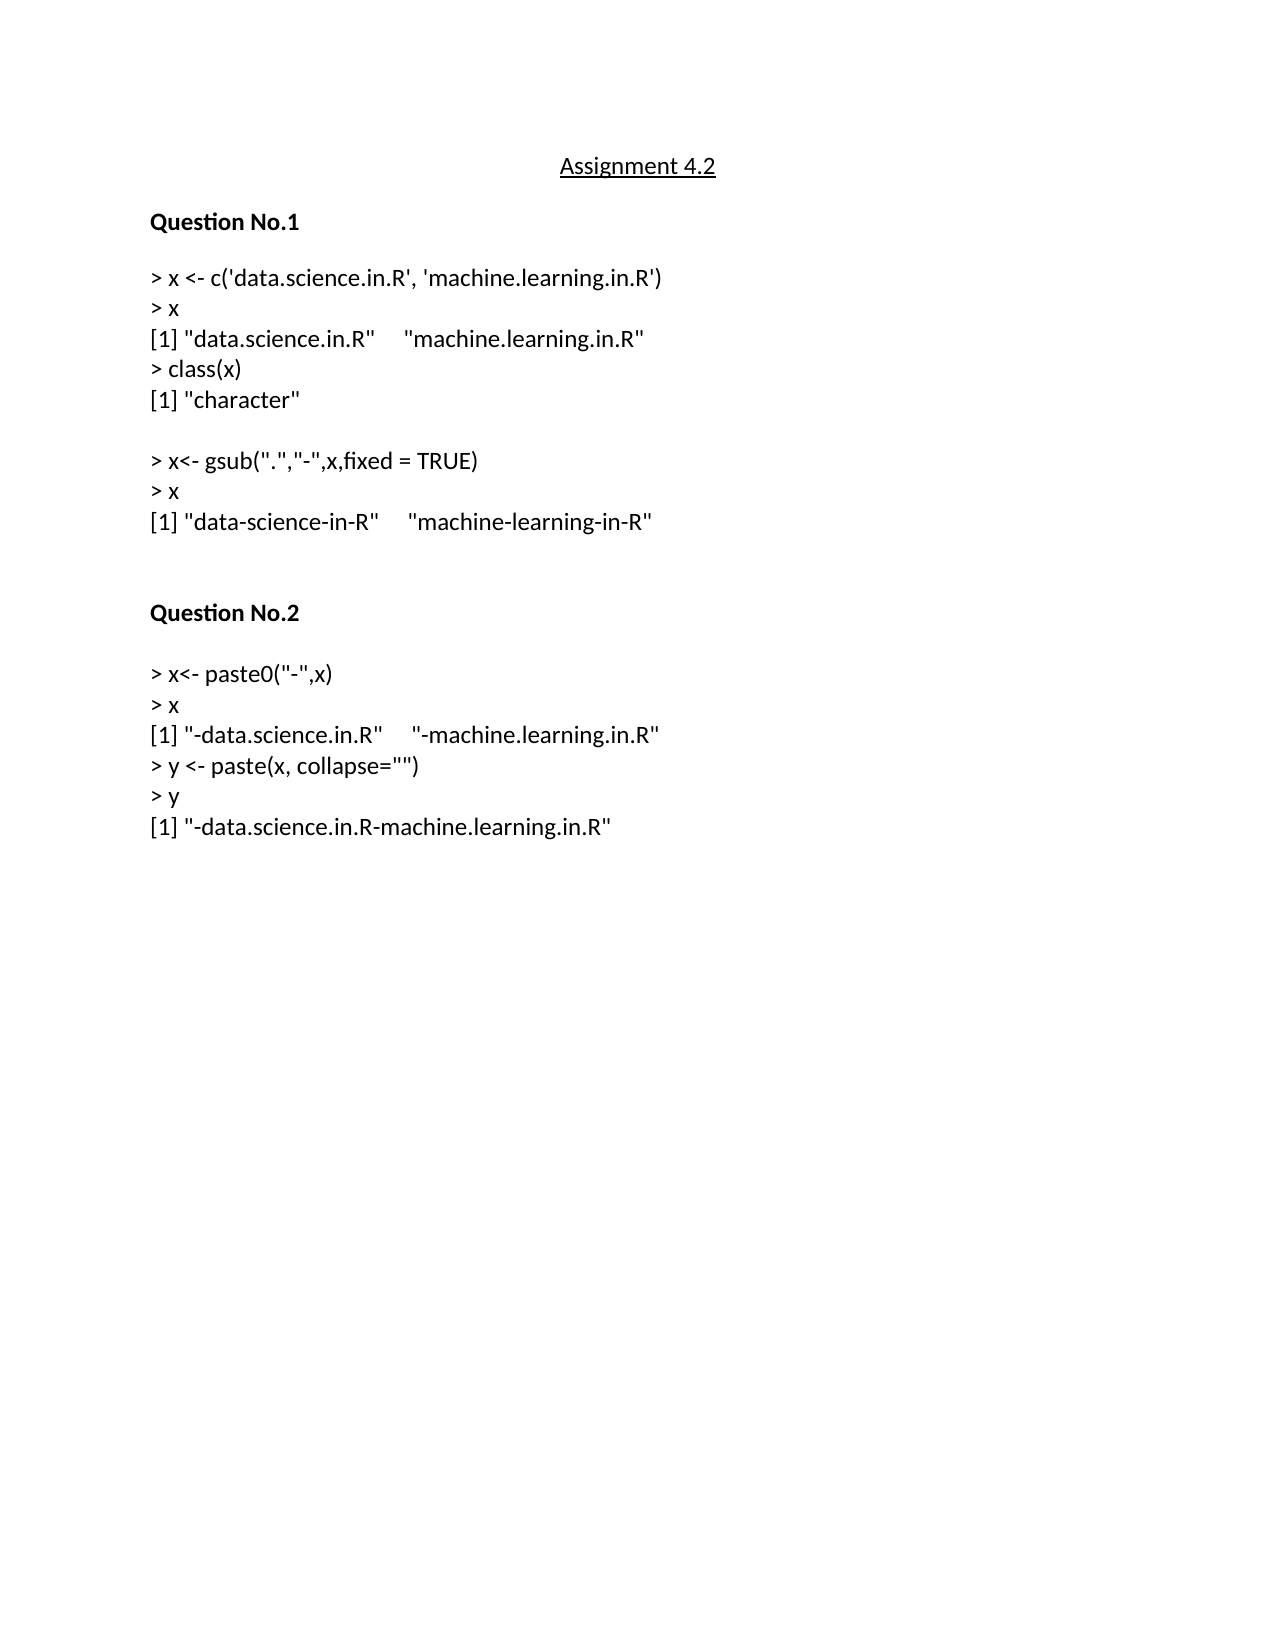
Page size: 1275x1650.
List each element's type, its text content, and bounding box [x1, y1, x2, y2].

text [1] "-data.science.in.R-machine.learning.in.R" [150, 811, 1125, 842]
text > x [150, 689, 1125, 719]
text [1] "character" [150, 384, 1125, 414]
text > x [150, 292, 1125, 323]
text > x [150, 475, 1125, 506]
text Question No.1 [150, 206, 1125, 236]
text [1] "-data.science.in.R" "-machine.learning.in.R" [150, 719, 1125, 750]
text [1] "data.science.in.R" "machine.learning.in.R" [150, 323, 1125, 353]
text > y <- paste(x, collapse="") [150, 750, 1125, 781]
text > x <- c('data.science.in.R', 'machine.learning.in.R') [150, 262, 1125, 292]
text > x<- paste0("-",x) [150, 658, 1125, 689]
text Question No.2 [150, 597, 1125, 628]
text > class(x) [150, 353, 1125, 384]
text > x<- gsub(".","-",x,fixed = TRUE) [150, 445, 1125, 475]
text > y [150, 781, 1125, 811]
text [1] "data-science-in-R" "machine-learning-in-R" [150, 506, 1125, 536]
text Assignment 4.2 [150, 150, 1125, 181]
